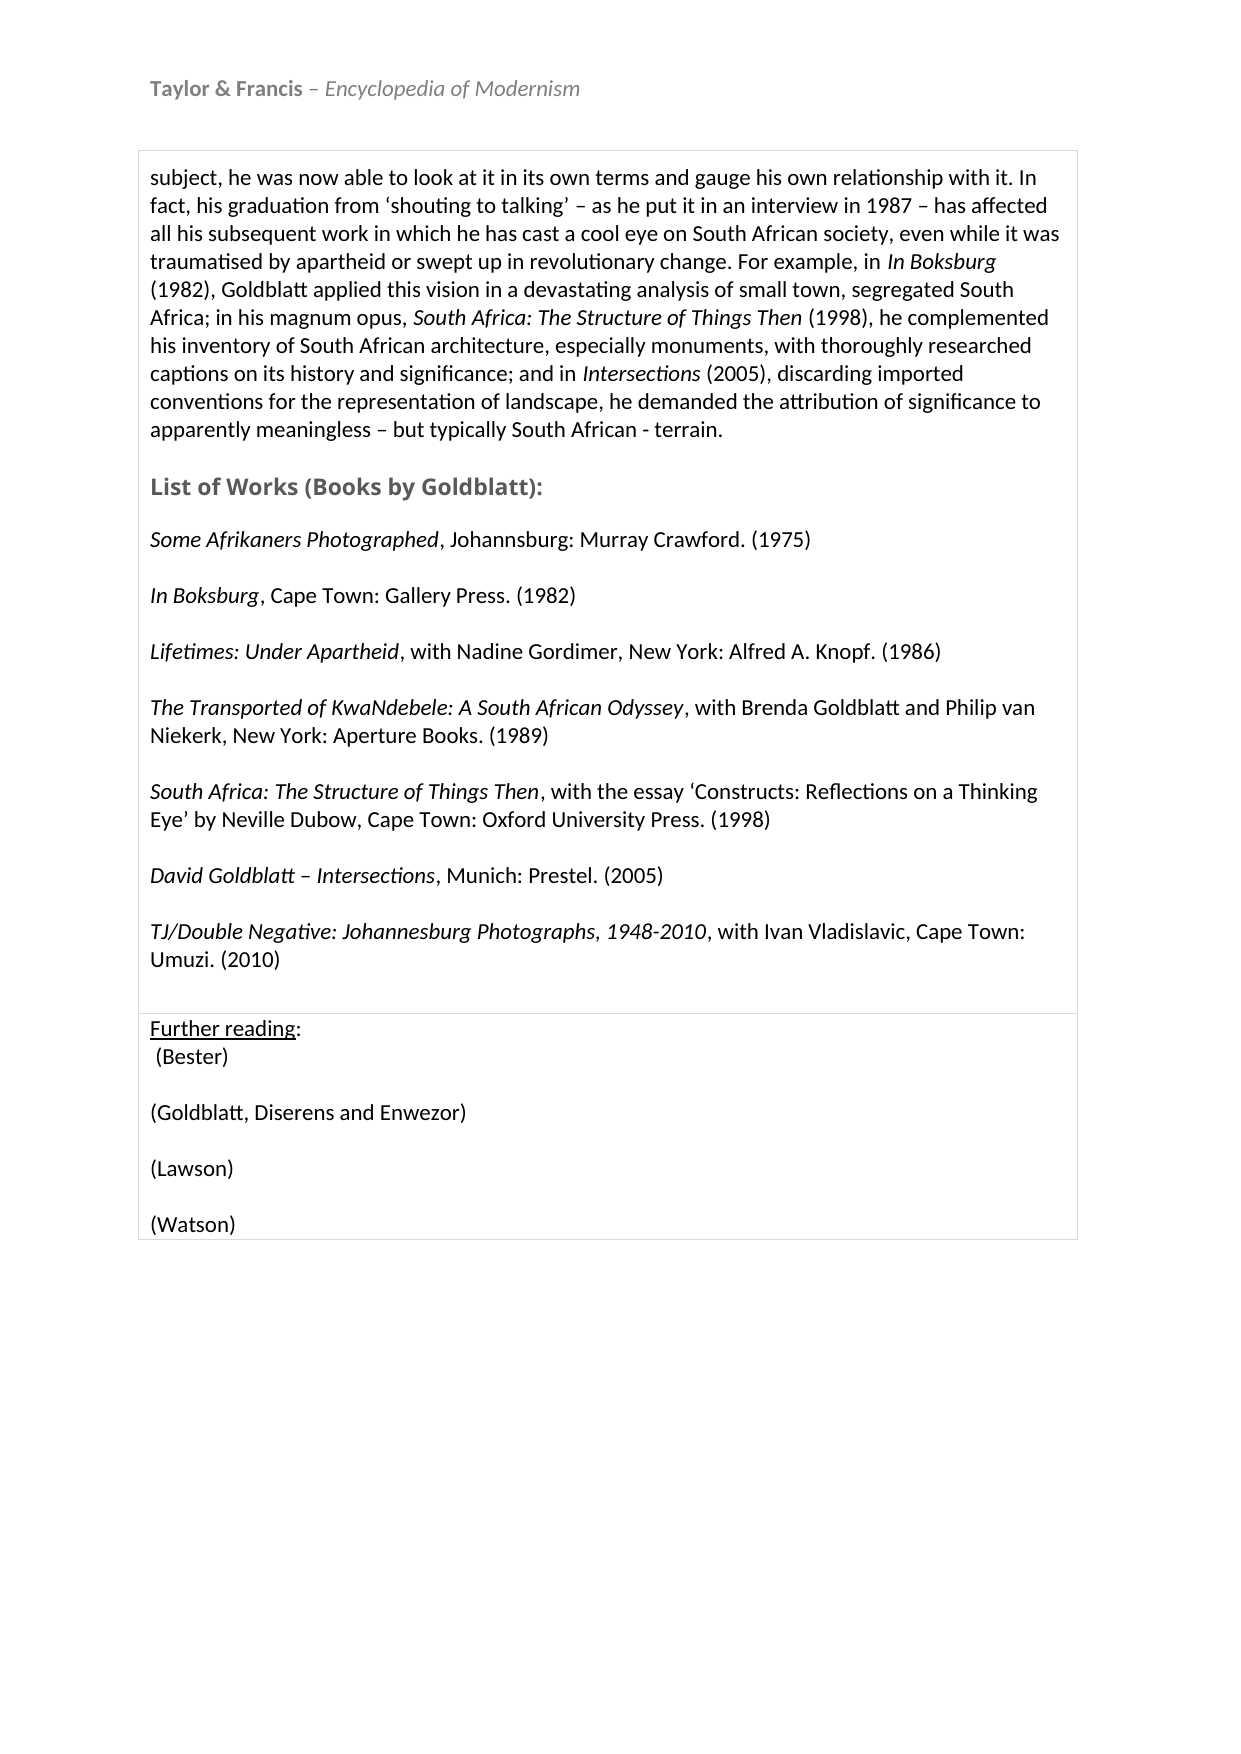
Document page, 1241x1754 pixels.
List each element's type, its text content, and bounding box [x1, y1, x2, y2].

table_cell Further reading: [139, 1014, 1077, 1238]
